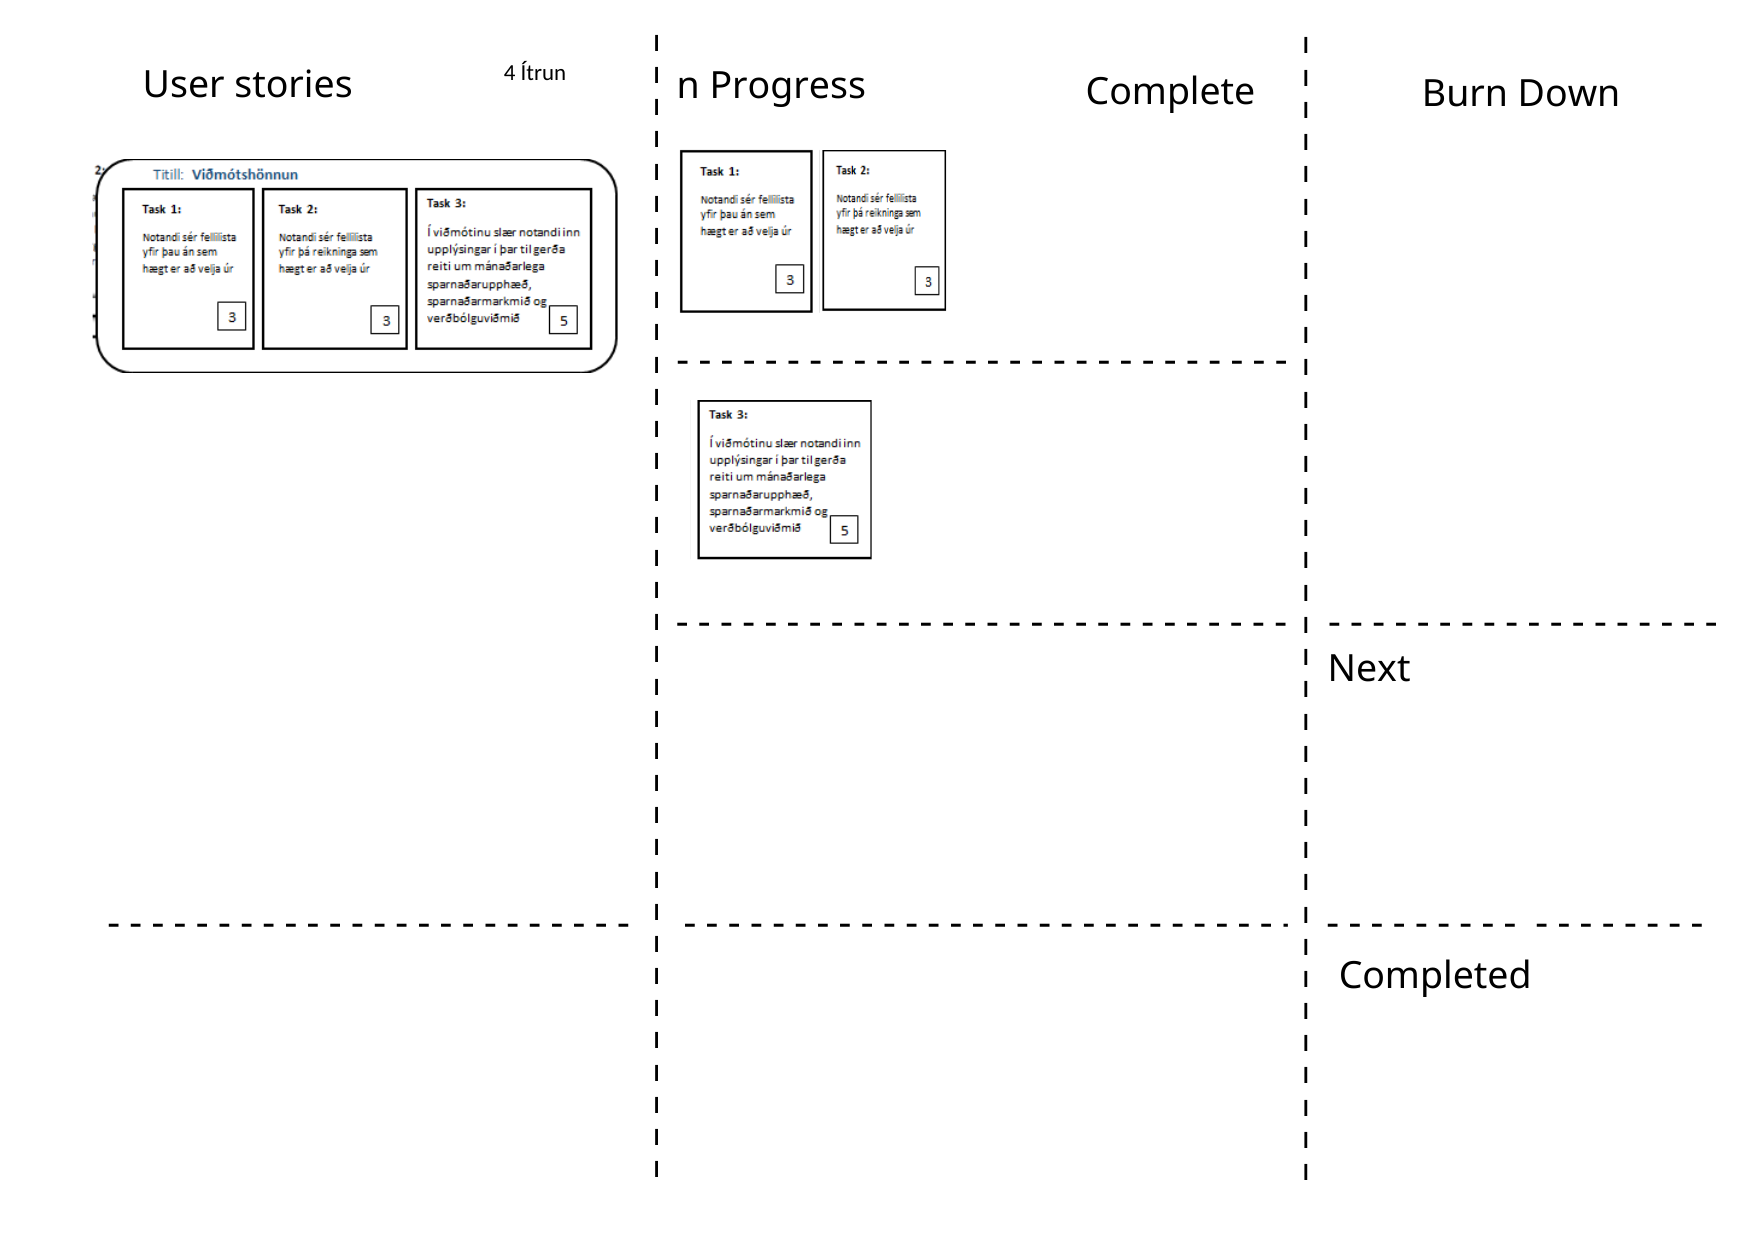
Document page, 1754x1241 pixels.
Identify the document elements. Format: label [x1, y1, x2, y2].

picture [677, 147, 820, 317]
picture [92, 159, 631, 373]
picture [690, 400, 872, 560]
picture [822, 150, 947, 312]
